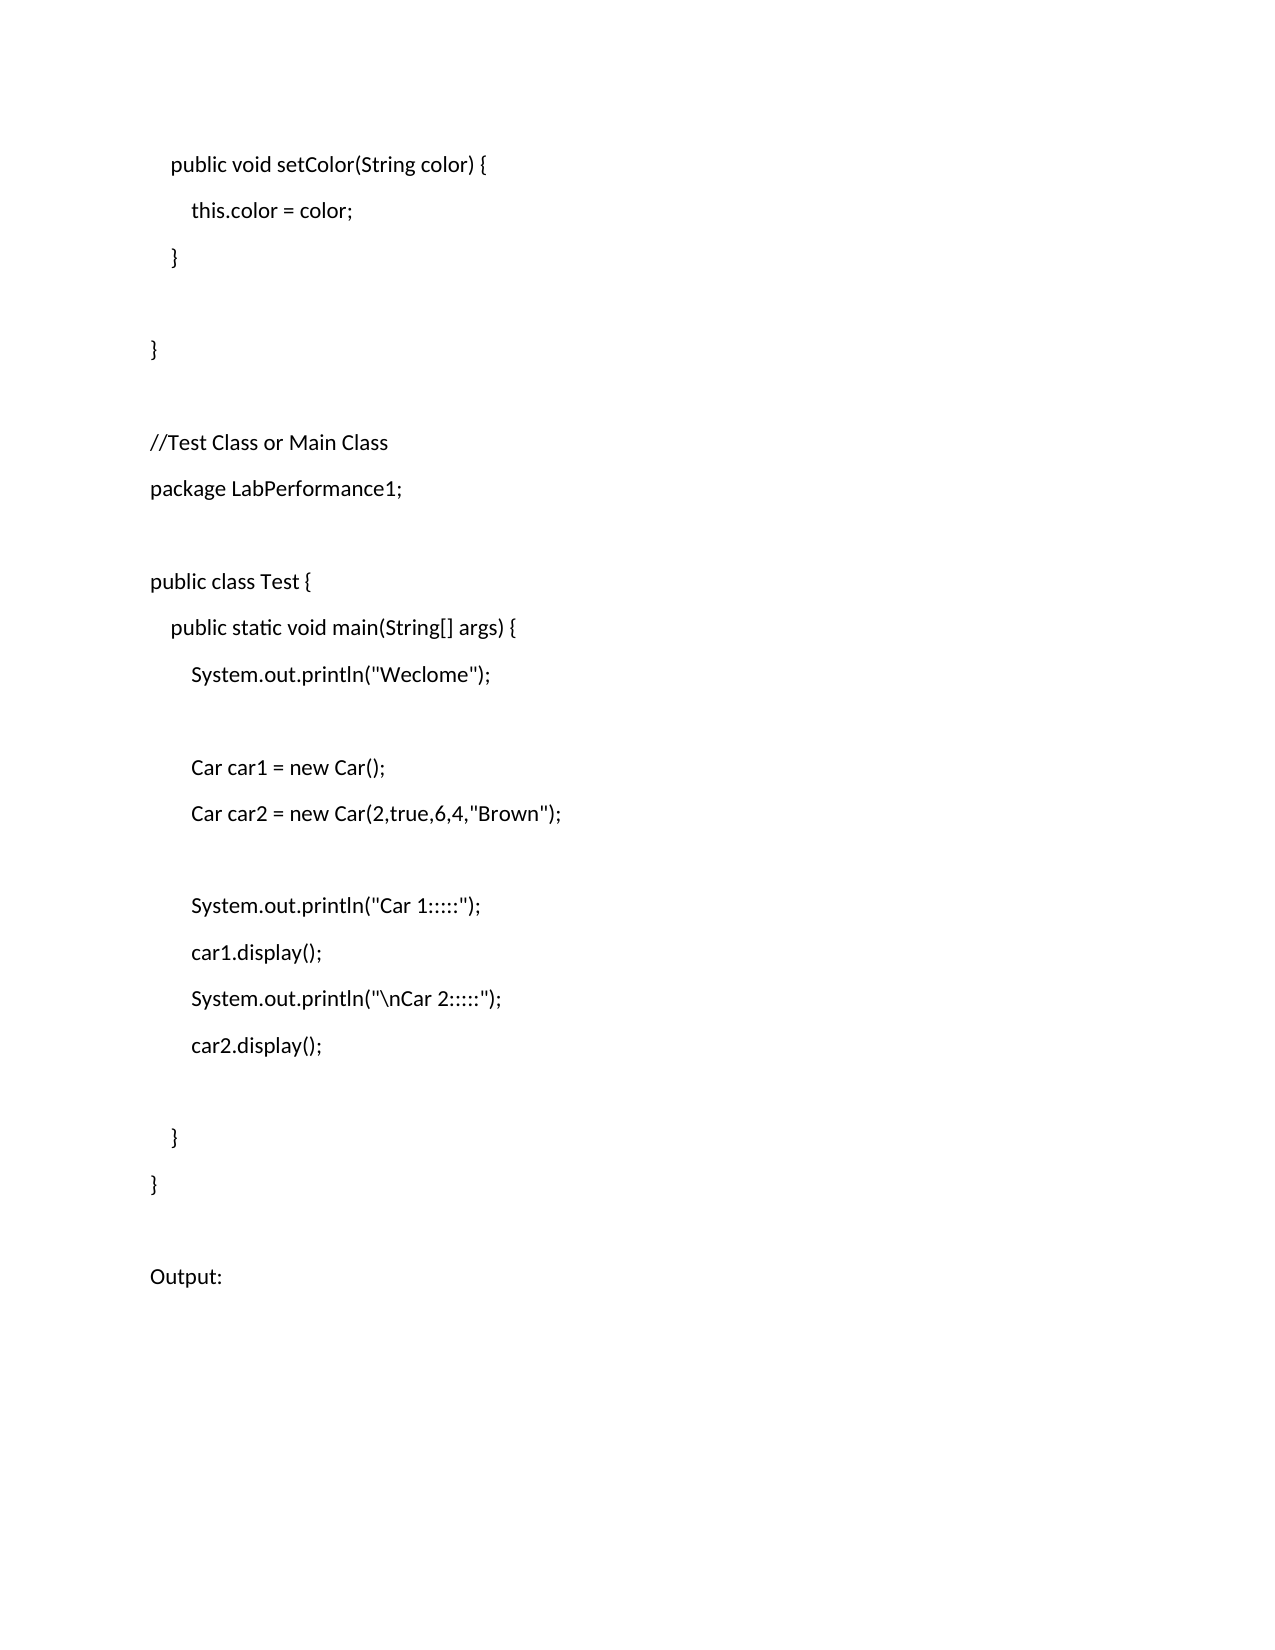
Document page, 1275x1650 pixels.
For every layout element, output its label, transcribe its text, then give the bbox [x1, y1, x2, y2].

text } [150, 1170, 1125, 1198]
text } [150, 243, 1125, 271]
text Car car1 = new Car(); [150, 753, 1125, 781]
text //Test Class or Main Class [150, 428, 1125, 456]
text public void setColor(String color) { [150, 150, 1125, 178]
text car1.display(); [150, 938, 1125, 966]
text System.out.println("Weclome"); [150, 660, 1125, 688]
text Output: [150, 1262, 1125, 1291]
text package LabPerformance1; [150, 474, 1125, 502]
text System.out.println("Car 1:::::"); [150, 892, 1125, 920]
text this.color = color; [150, 196, 1125, 224]
text public class Test { [150, 567, 1125, 595]
text Car car2 = new Car(2,true,6,4,"Brown"); [150, 799, 1125, 827]
text } [150, 335, 1125, 363]
text car2.display(); [150, 1031, 1125, 1059]
text } [150, 1123, 1125, 1151]
text System.out.println("\nCar 2:::::"); [150, 984, 1125, 1012]
text public static void main(String[] args) { [150, 613, 1125, 642]
